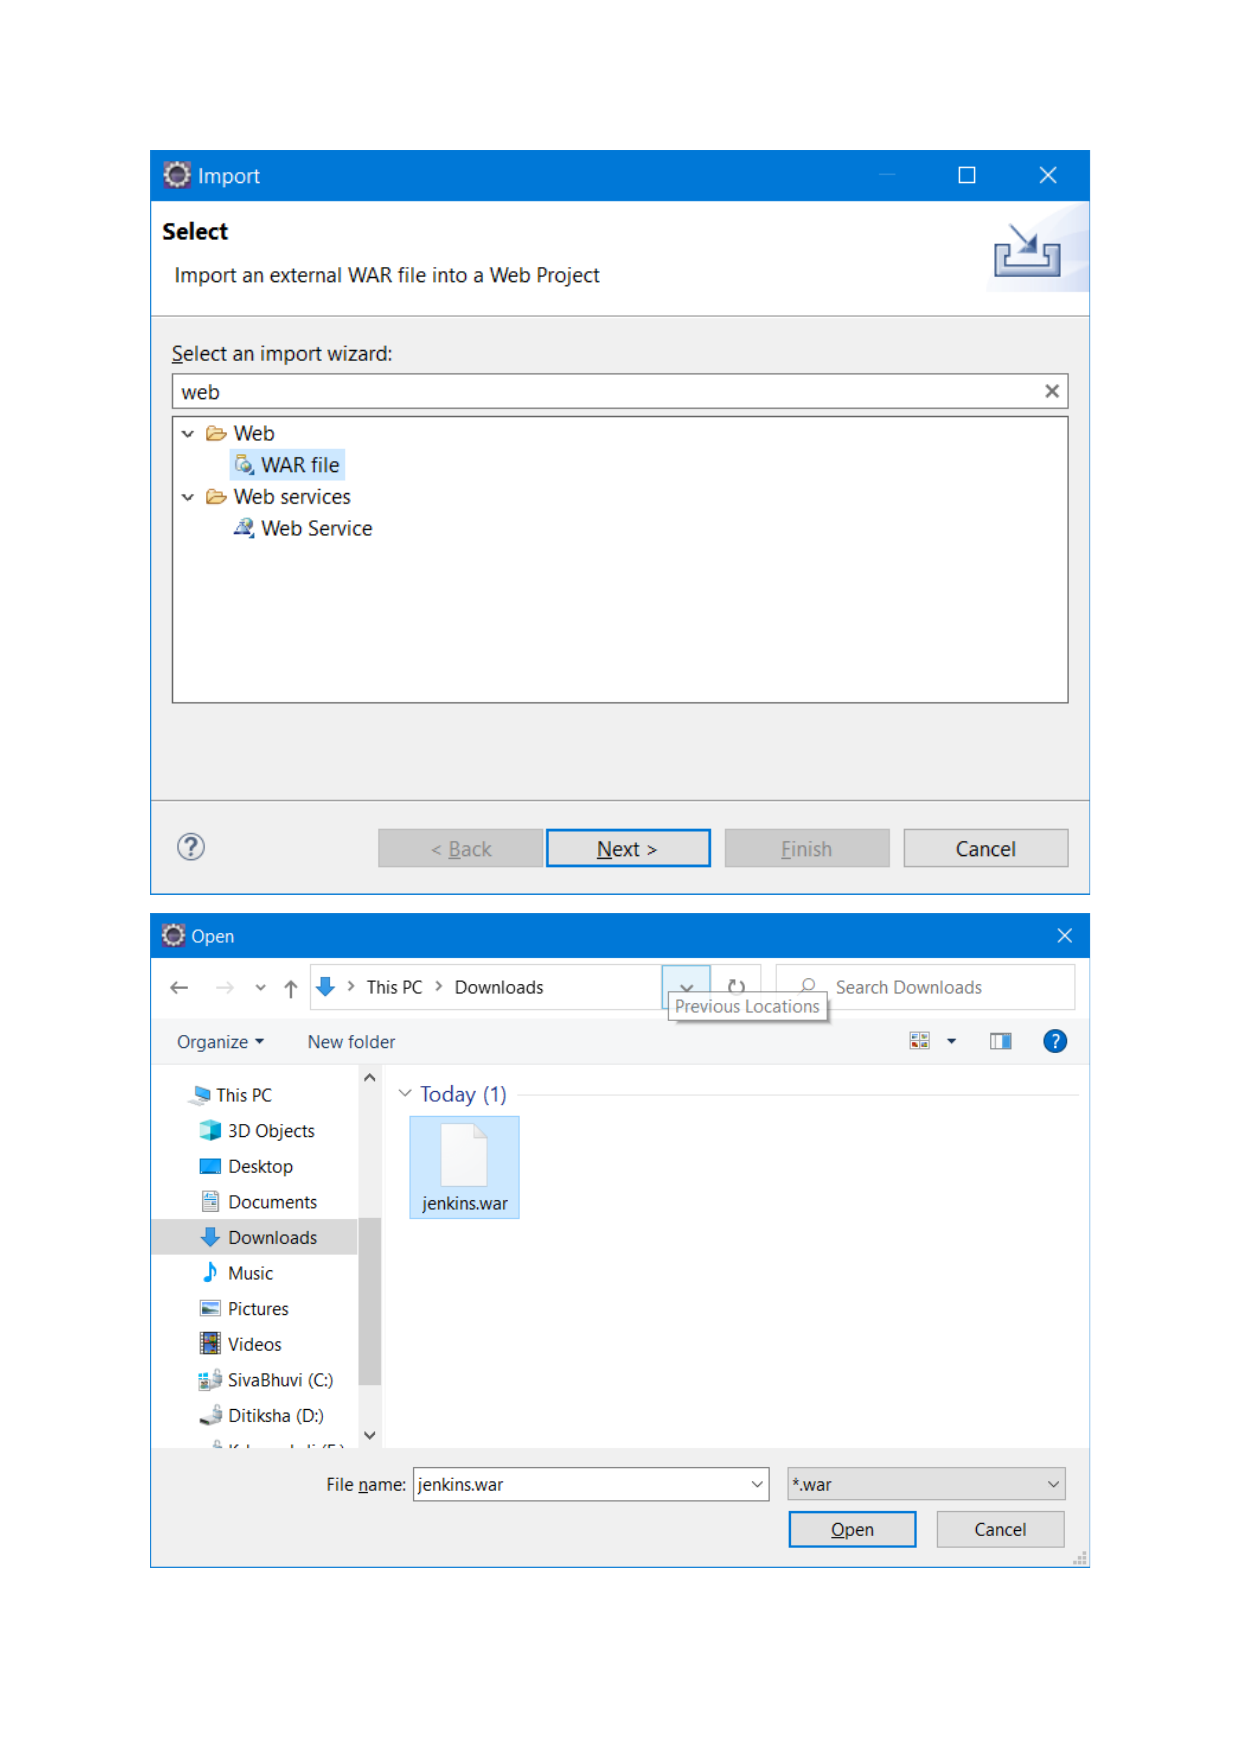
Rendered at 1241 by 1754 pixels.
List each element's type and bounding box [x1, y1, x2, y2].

picture [150, 913, 1091, 1568]
picture [150, 150, 1091, 895]
